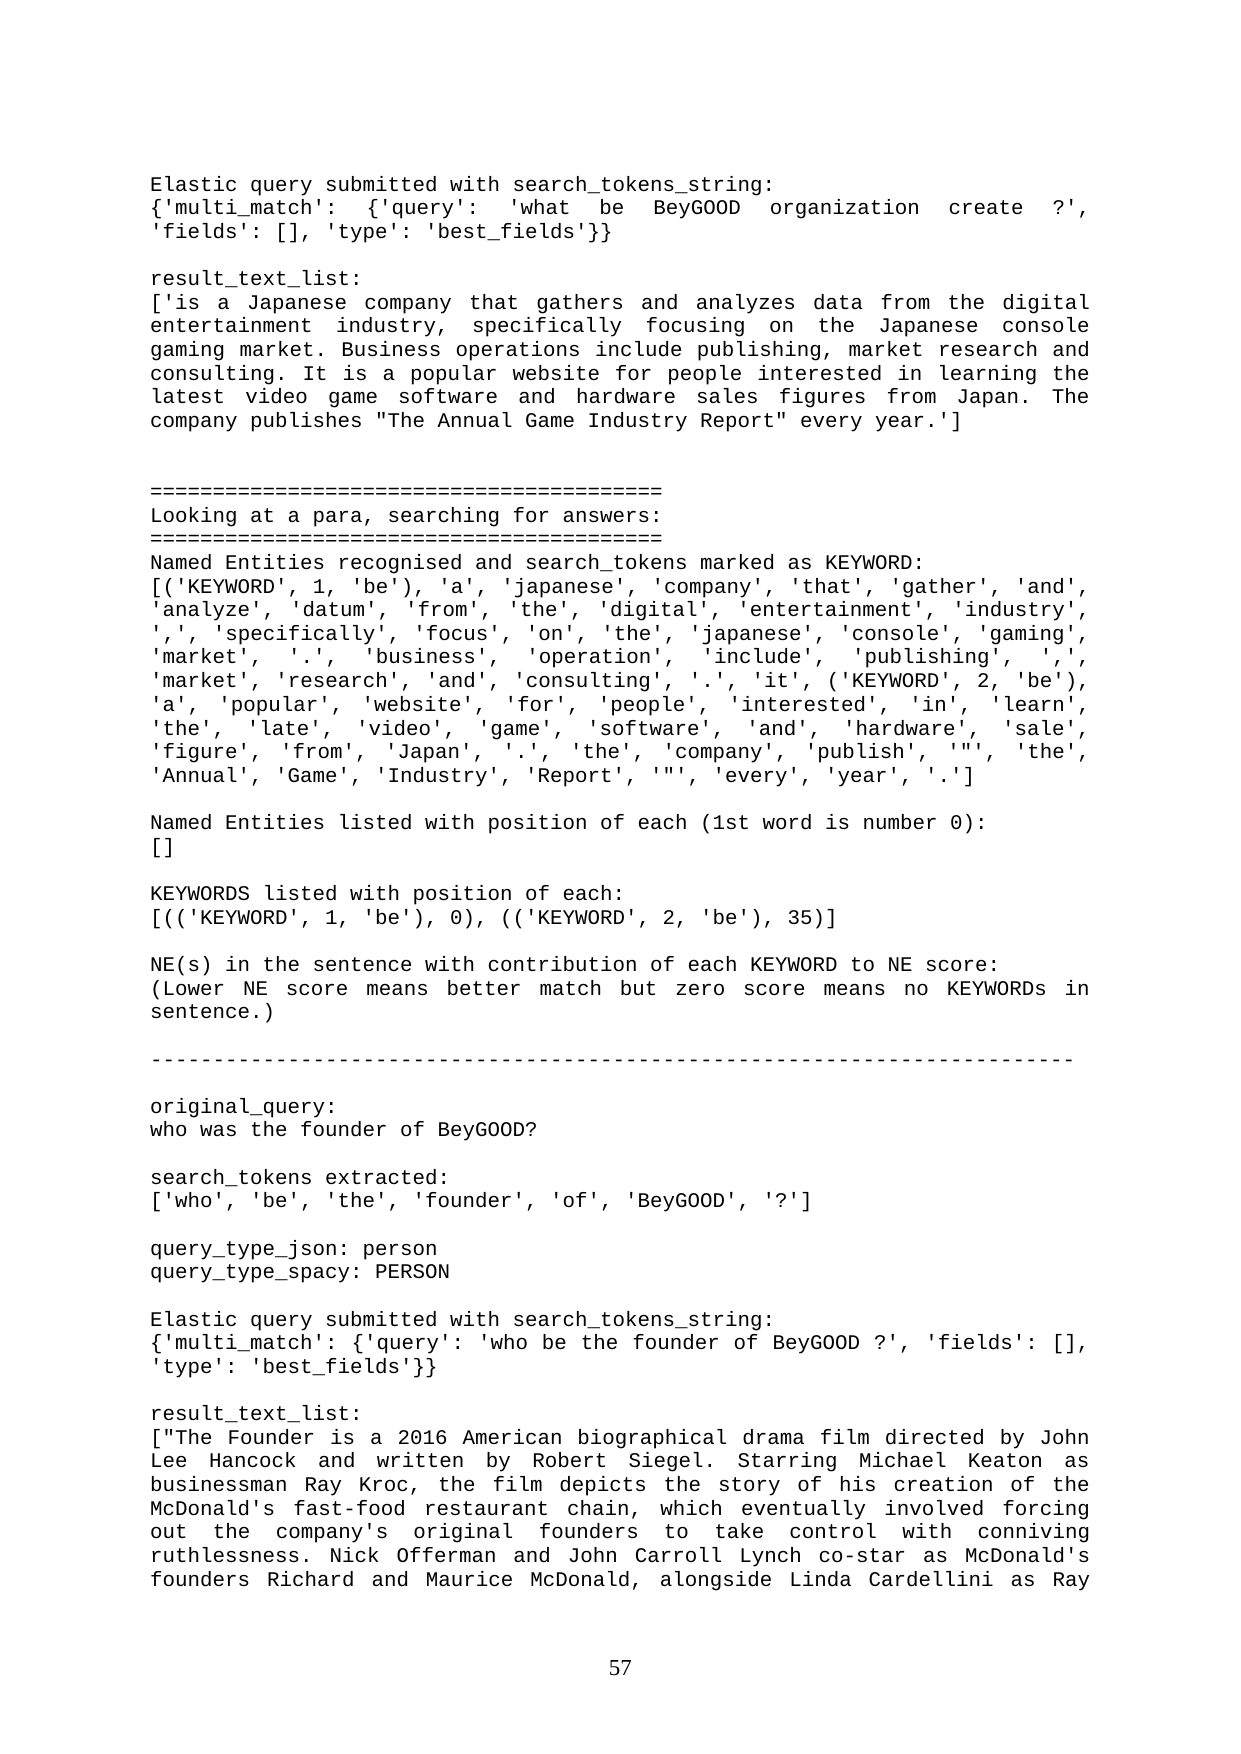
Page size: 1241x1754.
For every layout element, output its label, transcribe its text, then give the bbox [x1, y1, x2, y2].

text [150, 1427, 1090, 1592]
text Looking at a para, searching for answers: [150, 505, 1090, 528]
text who was the founder of BeyGOOD? [150, 1119, 1090, 1143]
text [] [150, 836, 1090, 859]
text search_tokens extracted: [150, 1167, 1090, 1190]
text original_query: [150, 1096, 1090, 1119]
text KEYWORDS listed with position of each: [150, 883, 1090, 907]
text Named Entities recognised and search_tokens marked as KEYWORD: [150, 552, 1090, 576]
text (Lower NE score means better match but zero score means no KEYWORDs in sentence.) [150, 978, 1090, 1025]
text query_type_spacy: PERSON [150, 1261, 1090, 1285]
text Elastic query submitted with search_tokens_string: [150, 1309, 1090, 1332]
text result_text_list: [150, 1403, 1090, 1427]
text ['who', 'be', 'the', 'founder', 'of', 'BeyGOOD', '?'] [150, 1190, 1090, 1214]
text Named Entities listed with position of each (1st word is number 0): [150, 812, 1090, 836]
text NE(s) in the sentence with contribution of each KEYWORD to NE score: [150, 954, 1090, 978]
text [(('KEYWORD', 1, 'be'), 0), (('KEYWORD', 2, 'be'), 35)] [150, 907, 1090, 930]
text [('KEYWORD', 1, 'be'), 'a', 'japanese', 'company', 'that', 'gather', 'and', 'analyze', 'datum', 'from', 'the', 'digital', 'entertainment', 'industry', ',', 'specifically', 'focus', 'on', 'the', 'japanese', 'console', 'gaming', 'market', '.', 'business', 'operation', 'include', 'publishing', ',', 'market', 'research', 'and', 'consulting', '.', 'it', ('KEYWORD', 2, 'be'), 'a', 'popular', 'website', 'for', 'people', 'interested', 'in', 'learn', 'the', 'late', 'video', 'game', 'software', 'and', 'hardware', 'sale', 'figure', 'from', 'Japan', '.', 'the', 'company', 'publish', '"', 'the', 'Annual', 'Game', 'Industry', 'Report', '"', 'every', 'year', '.'] [150, 576, 1090, 788]
text -------------------------------------------------------------------------- [150, 1048, 1090, 1072]
text result_text_list: [150, 268, 1090, 292]
text ========================================= [150, 528, 1090, 552]
text ['is a Japanese company that gathers and analyzes data from the digital entertainment industry, specifically focusing on the Japanese console gaming market. Business operations include publishing, market research and consulting. It is a popular website for people interested in learning the latest video game software and hardware sales figures from Japan. The company publishes "The Annual Game Industry Report" every year.'] [150, 292, 1090, 434]
text {'multi_match': {'query': 'who be the founder of BeyGOOD ?', 'fields': [], 'type': 'best_fields'}} [150, 1332, 1090, 1379]
text ========================================= [150, 481, 1090, 505]
text query_type_json: person [150, 1238, 1090, 1261]
text Elastic query submitted with search_tokens_string: [150, 174, 1090, 197]
text {'multi_match': {'query': 'what be BeyGOOD organization create ?', 'fields': [], 'type': 'best_fields'}} [150, 197, 1090, 244]
